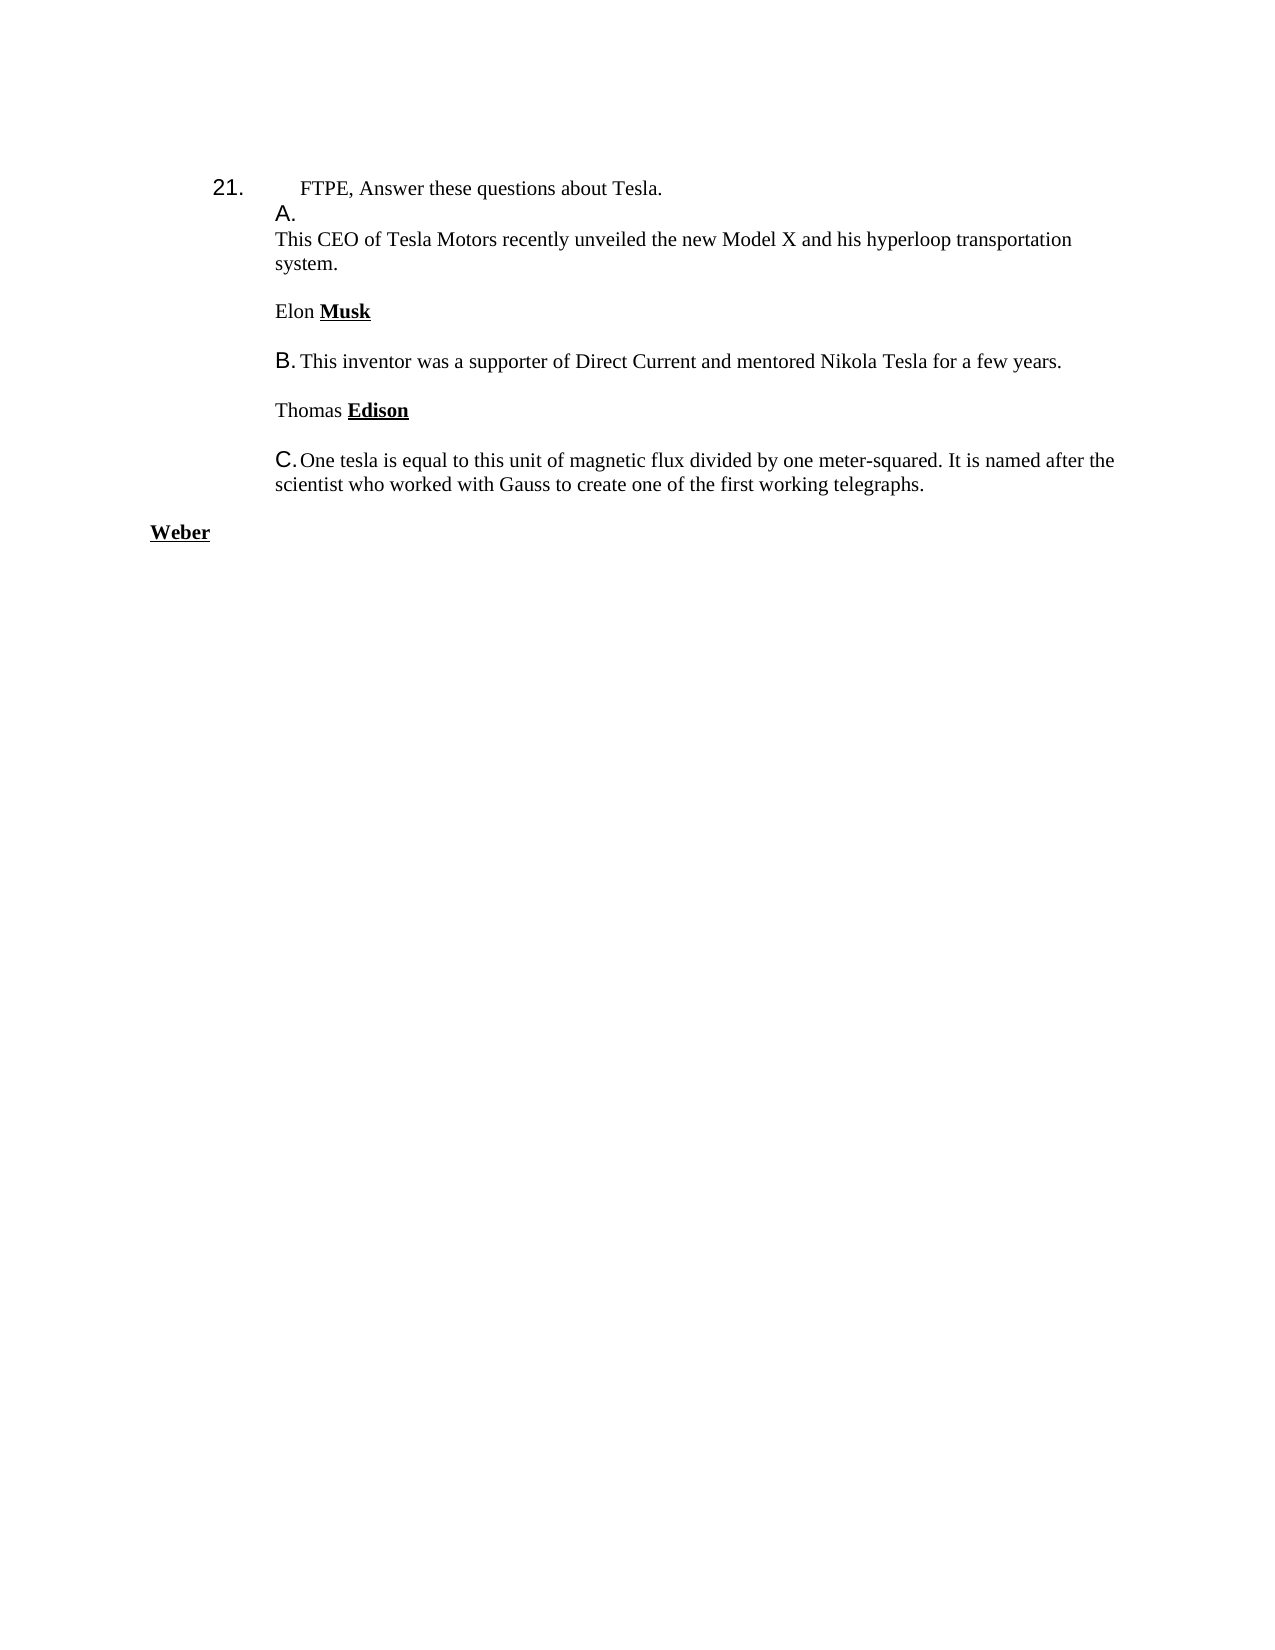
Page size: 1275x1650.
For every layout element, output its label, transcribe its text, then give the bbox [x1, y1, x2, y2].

text Thomas Edison [275, 373, 1125, 446]
list One tesla is equal to this unit of magnetic flux divided by one meter-squared. It is named after the scientist who worked with Gauss to create one of the first working telegraphs. [275, 446, 1125, 496]
list FTPE, Answer these questions about Tesla. [212, 174, 1125, 200]
text Elon Musk [275, 275, 1125, 347]
text Weber [150, 496, 1125, 544]
list This CEO of Tesla Motors recently unveiled the new Model X and his hyperloop transportation system. [275, 200, 1125, 275]
list This inventor was a supporter of Direct Current and mentored Nikola Tesla for a few years. [275, 347, 1125, 373]
